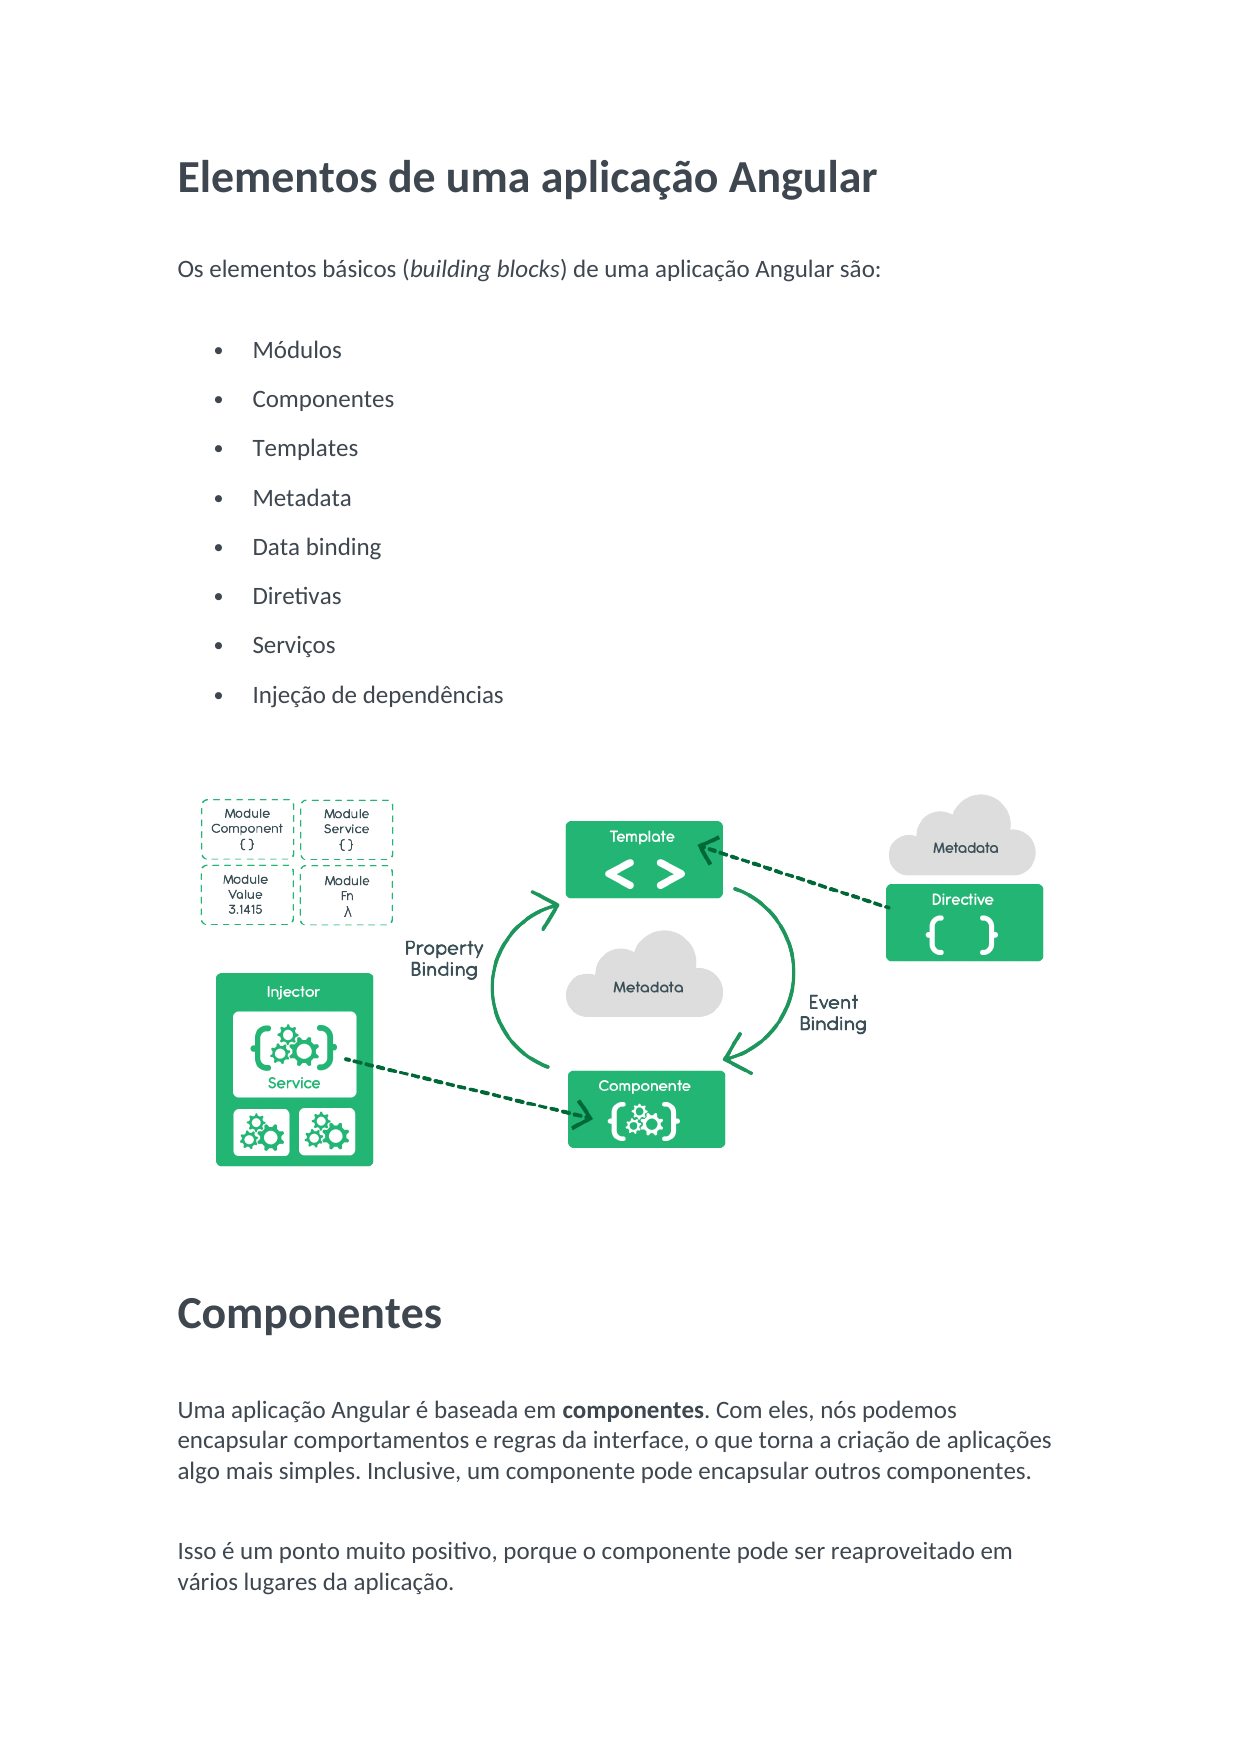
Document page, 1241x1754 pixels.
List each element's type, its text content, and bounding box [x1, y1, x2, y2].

list Templates [215, 433, 1063, 463]
text Componentes [177, 1284, 1063, 1339]
list Diretivas [215, 580, 1063, 611]
list Data binding [215, 531, 1063, 562]
list Módulos [215, 334, 1063, 364]
text Isso é um ponto muito positivo, porque o componente pode ser reaproveitado em vários lugares da aplicação. [177, 1536, 1063, 1597]
text Os elementos básicos (building blocks) de uma aplicação Angular são: [177, 253, 1063, 284]
list Serviços [215, 630, 1063, 660]
list Componentes [215, 383, 1063, 414]
text Elementos de uma aplicação Angular [177, 148, 1063, 203]
text Uma aplicação Angular é baseada em componentes. Com eles, nós podemos encapsular comportamentos e regras da interface, o que torna a criação de aplicações algo mais simples. Inclusive, um componente pode encapsular outros componentes. [177, 1394, 1063, 1486]
list Metadata [215, 482, 1063, 512]
list Injeção de dependências [215, 679, 1063, 709]
picture [177, 777, 1063, 1188]
